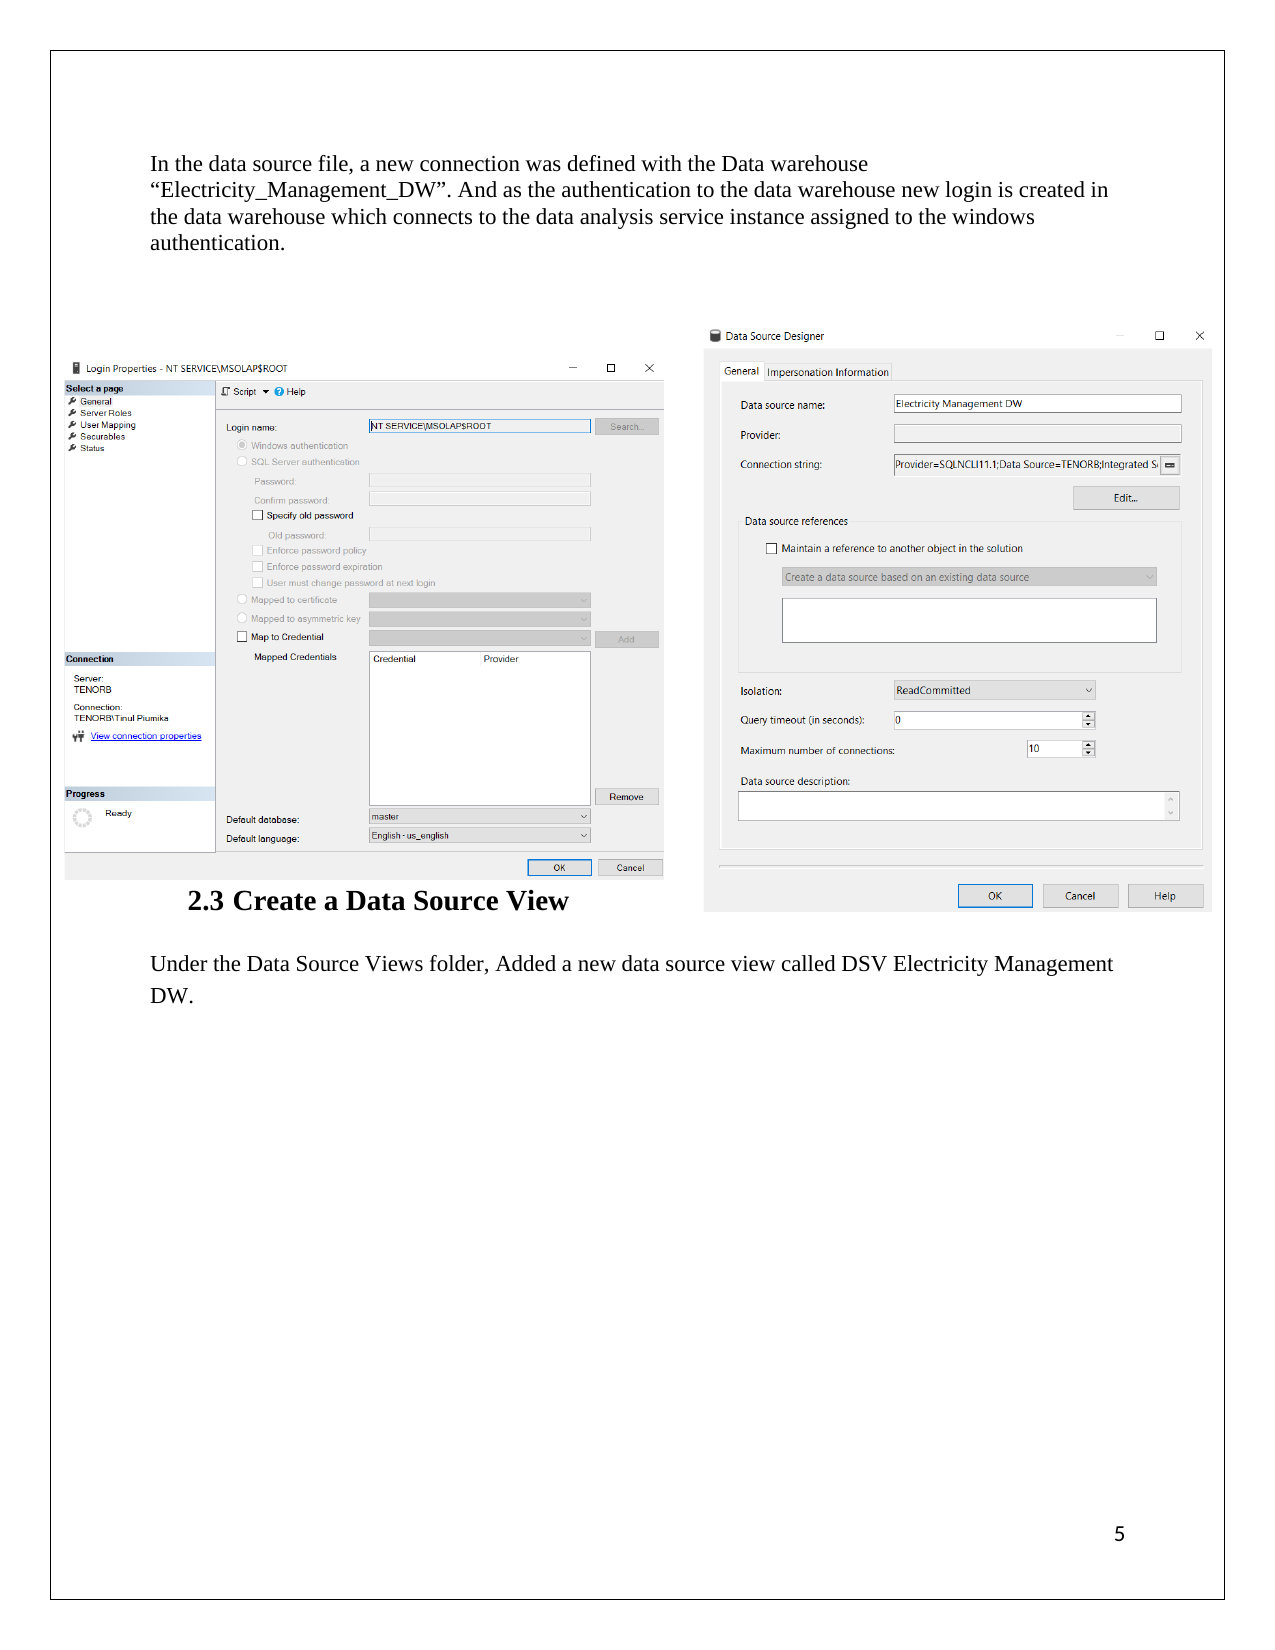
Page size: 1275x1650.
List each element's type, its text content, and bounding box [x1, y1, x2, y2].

text Under the Data Source Views folder, Added a new data source view called DSV Electricity Management DW. [150, 950, 1125, 1010]
picture [63, 356, 664, 878]
picture [702, 323, 1212, 911]
list Create a Data Source View [187, 883, 1125, 917]
text In the data source file, a new connection was defined with the Data warehouse “Electricity_Management_DW”. And as the authentication to the data warehouse new login is created in the data warehouse which connects to the data analysis service instance assigned to the windows authentication. [150, 150, 1125, 255]
